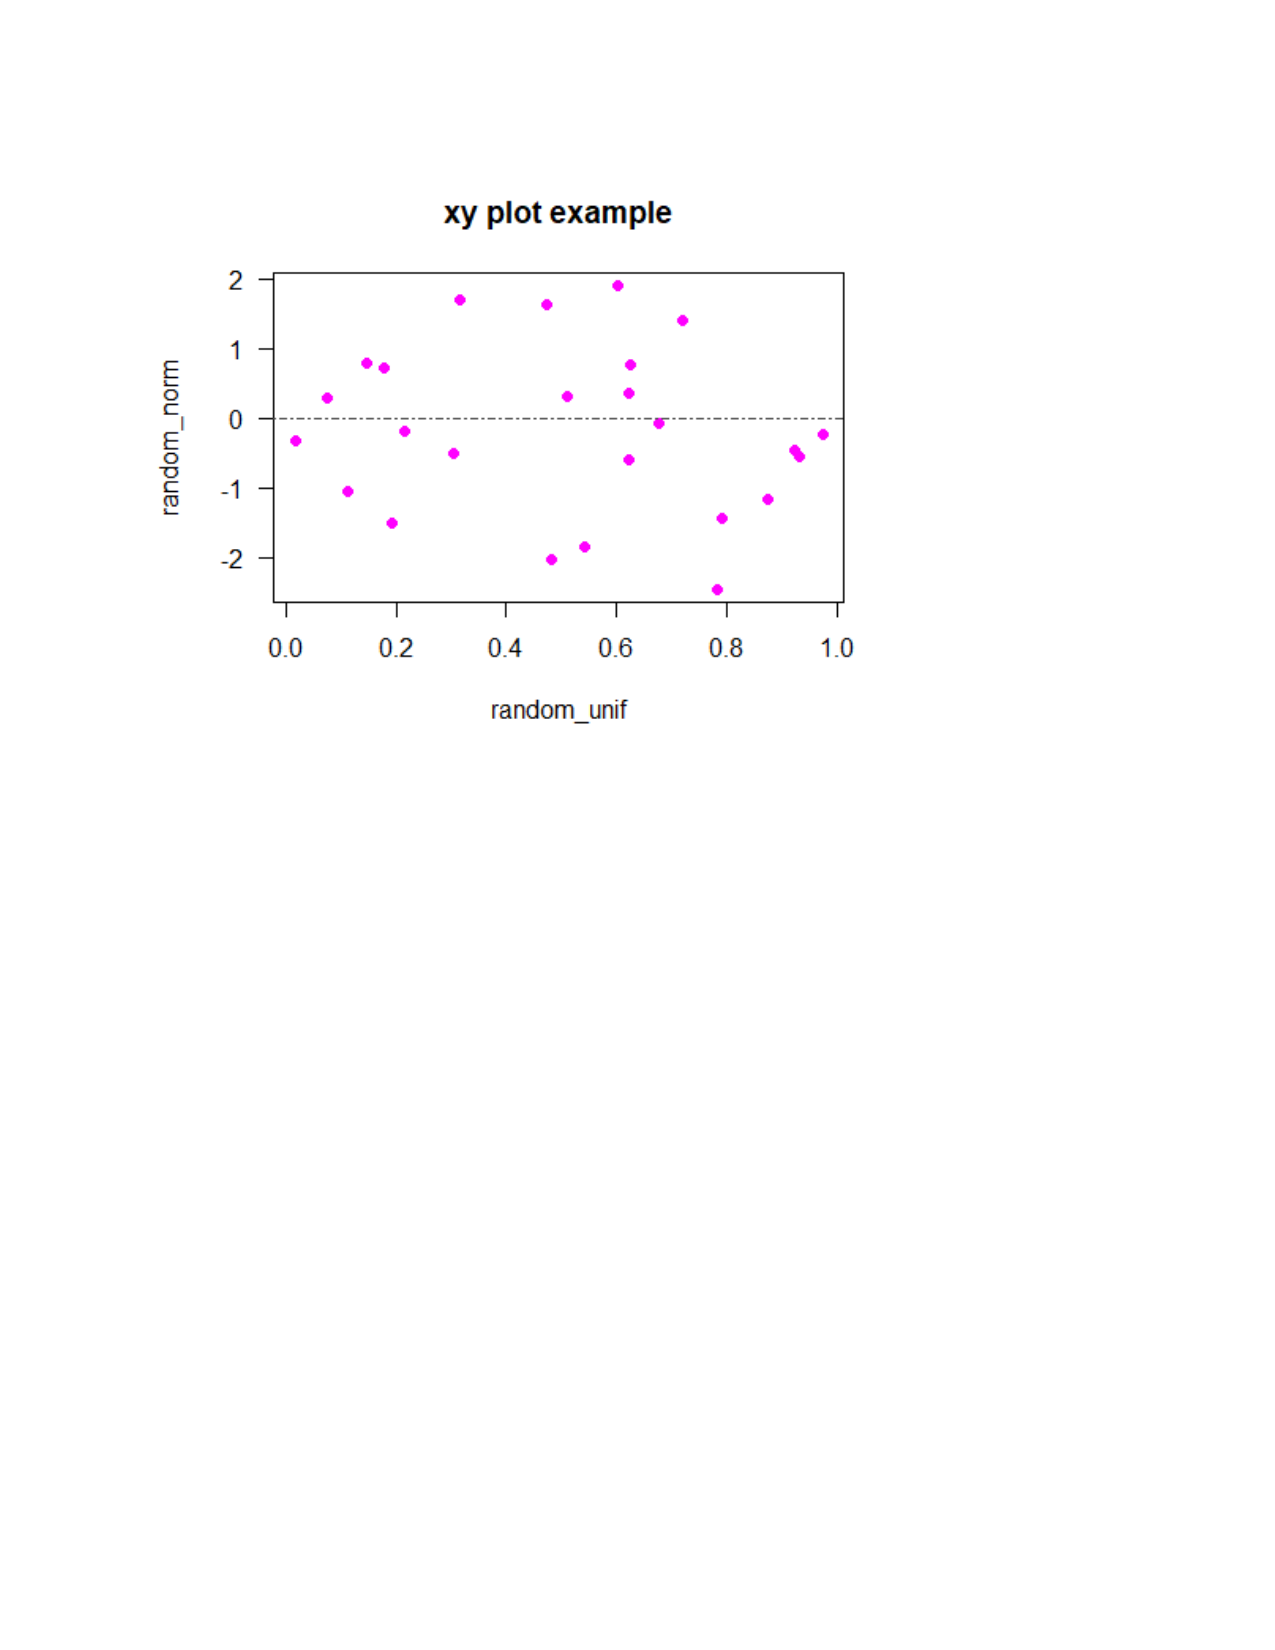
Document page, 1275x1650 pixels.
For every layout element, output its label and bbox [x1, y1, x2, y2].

picture [150, 150, 908, 757]
